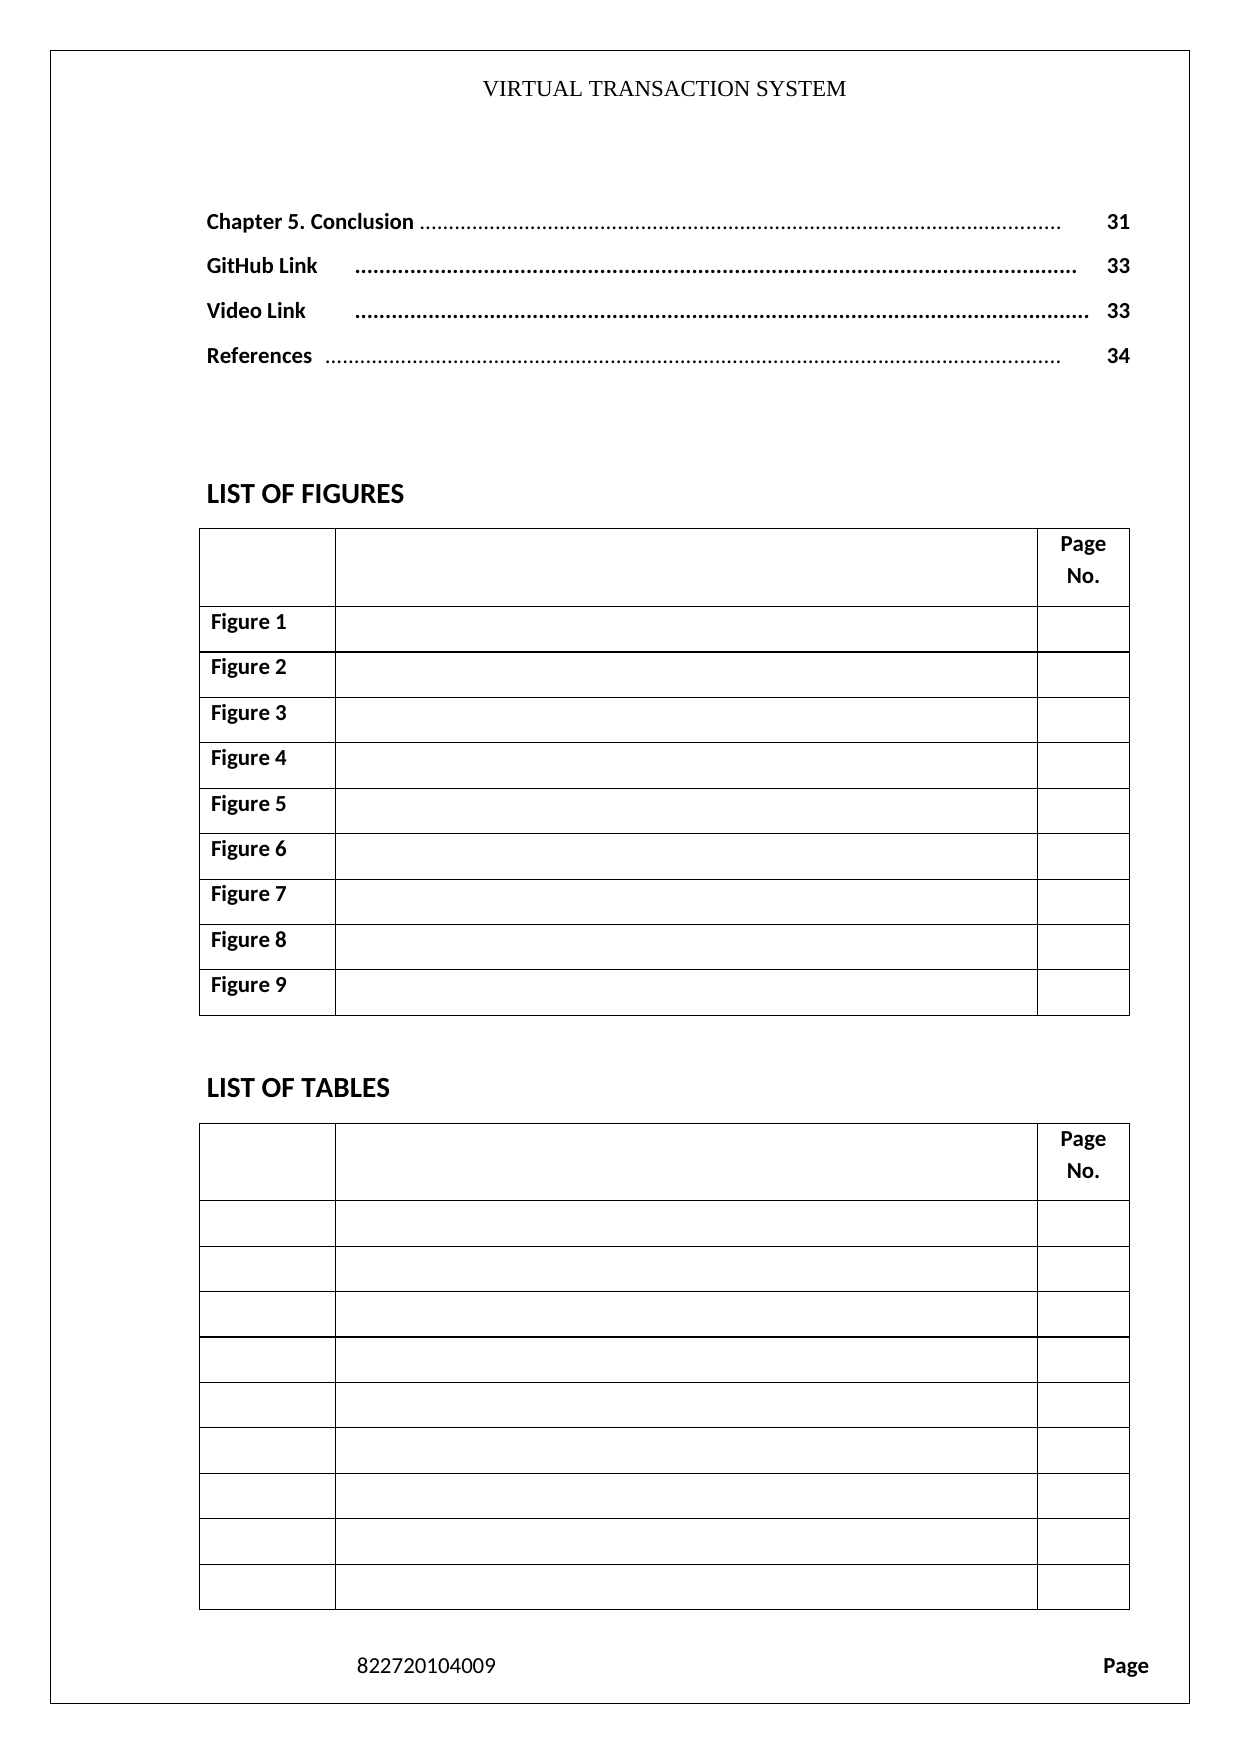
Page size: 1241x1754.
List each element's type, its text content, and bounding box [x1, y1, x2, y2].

table_cell [336, 698, 1037, 742]
table_cell [1038, 1519, 1129, 1563]
table_cell [336, 1201, 1037, 1246]
table_cell [200, 1519, 335, 1563]
text GitHub Link ...................................................................................................................... 33 [207, 251, 1182, 279]
table_cell [200, 789, 335, 833]
table_cell [200, 1292, 335, 1336]
table_cell [1038, 880, 1129, 924]
table_cell [336, 1474, 1037, 1518]
table_header [336, 1124, 1037, 1200]
table_cell [1038, 1565, 1129, 1609]
table_cell [1038, 970, 1129, 1015]
table_cell [1038, 925, 1129, 969]
table_cell [1038, 743, 1129, 788]
table_cell [1038, 1338, 1129, 1382]
table_cell [1038, 1428, 1129, 1473]
text Chapter 5. Conclusion 31 [207, 207, 1182, 235]
table_cell [336, 1519, 1037, 1563]
table_cell [200, 1201, 335, 1246]
table_cell [1038, 1474, 1129, 1518]
table_cell [336, 925, 1037, 969]
table_cell [1038, 607, 1129, 651]
table_header [200, 529, 335, 606]
table_cell [336, 834, 1037, 878]
table_cell [1038, 1383, 1129, 1427]
table_cell [1038, 1201, 1129, 1246]
text LIST OF TABLES [207, 1069, 1122, 1105]
table_cell [200, 1428, 335, 1473]
table_cell [336, 789, 1037, 833]
table_cell [336, 1565, 1037, 1609]
table_cell [336, 1338, 1037, 1382]
table_cell [1038, 653, 1129, 697]
table_cell [200, 698, 335, 742]
table_cell [1038, 834, 1129, 878]
table_header [336, 529, 1037, 606]
table_cell [1038, 1247, 1129, 1291]
table_cell [200, 743, 335, 788]
table_cell [200, 653, 335, 697]
table_cell [200, 1338, 335, 1382]
table_cell [336, 1292, 1037, 1336]
table_cell [336, 880, 1037, 924]
text LIST OF FIGURES [207, 475, 1122, 511]
table_header [200, 1124, 335, 1200]
text Video Link ........................................................................................................................ 33 [207, 296, 1182, 324]
table_cell [336, 1383, 1037, 1427]
table_cell [200, 834, 335, 878]
table_cell [336, 1428, 1037, 1473]
table_cell [1038, 698, 1129, 742]
table_cell [336, 1247, 1037, 1291]
table_cell [336, 970, 1037, 1015]
table_cell [200, 1565, 335, 1609]
table_cell [1038, 1292, 1129, 1336]
text References 34 [207, 341, 1182, 369]
table_cell [200, 607, 335, 651]
table_header Page No. [1038, 529, 1129, 606]
table_cell [336, 607, 1037, 651]
table_cell [200, 1474, 335, 1518]
table_cell [336, 653, 1037, 697]
table_cell [1038, 789, 1129, 833]
table_header Page No. [1038, 1124, 1129, 1200]
table_cell [200, 880, 335, 924]
table_cell [200, 1247, 335, 1291]
table_cell [200, 970, 335, 1015]
table_cell [200, 925, 335, 969]
table_cell [336, 743, 1037, 788]
table_cell [200, 1383, 335, 1427]
